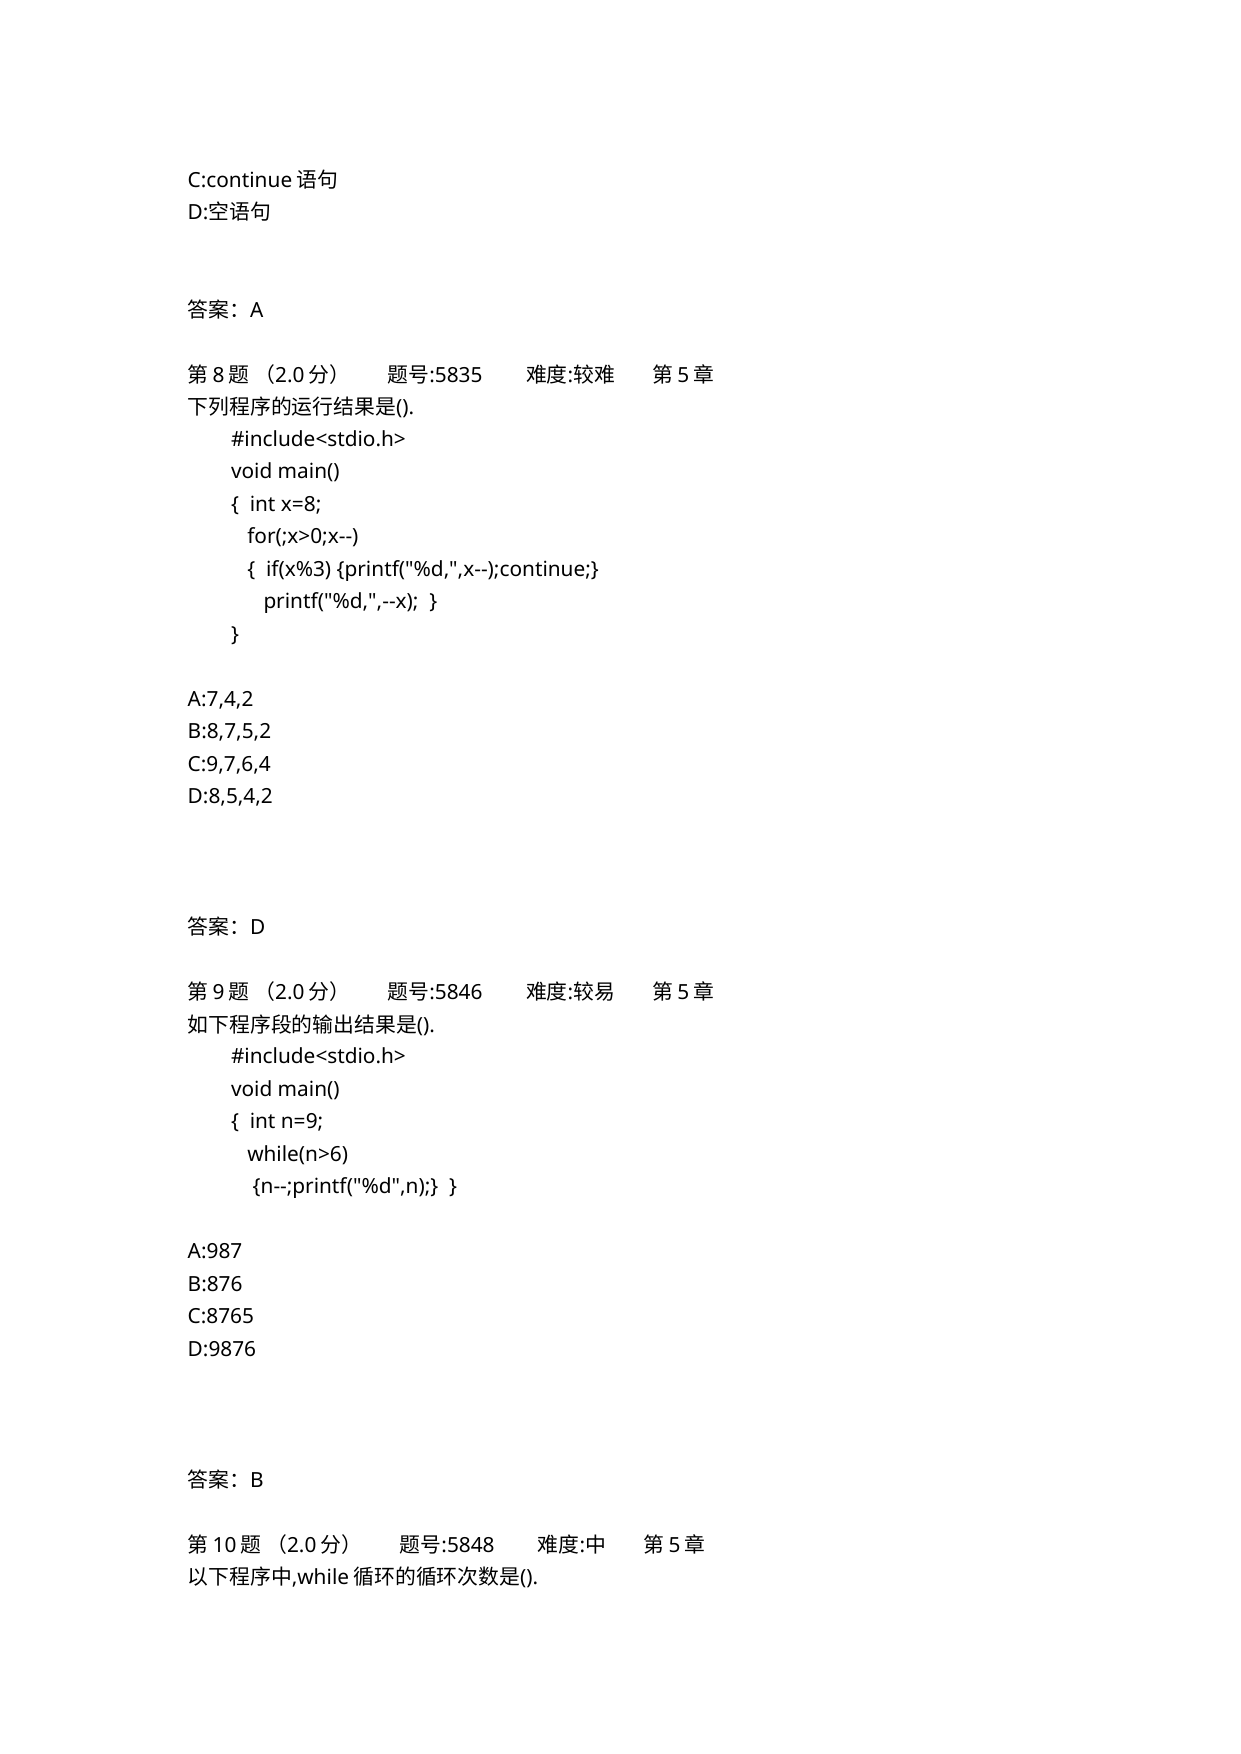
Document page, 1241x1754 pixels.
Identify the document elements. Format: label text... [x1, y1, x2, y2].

text 下列程序的运行结果是(). [187, 389, 1053, 422]
text 以下程序中,while循环的循环次数是(). [187, 1559, 1053, 1592]
text C:continue语句 [187, 162, 1053, 194]
text D:空语句 [187, 194, 1053, 227]
text { int x=8; [187, 487, 1053, 519]
text { int n=9; [187, 1104, 1053, 1137]
text 答案：D [187, 909, 1053, 942]
text printf("%d,",--x); } [187, 584, 1053, 617]
text B:876 [187, 1267, 1053, 1299]
text void main() [187, 1072, 1053, 1104]
text 第10题 （2.0分） 题号:5848 难度:中 第5章 [187, 1527, 1053, 1559]
text while(n>6) [187, 1137, 1053, 1169]
text 答案：B [187, 1462, 1053, 1494]
text 第9题 （2.0分） 题号:5846 难度:较易 第5章 [187, 974, 1053, 1007]
text #include<stdio.h> [187, 1039, 1053, 1072]
text B:8,7,5,2 [187, 714, 1053, 747]
text C:8765 [187, 1299, 1053, 1332]
text {n--;printf("%d",n);} } [187, 1169, 1053, 1202]
text C:9,7,6,4 [187, 747, 1053, 779]
text for(;x>0;x--) [187, 519, 1053, 552]
text 第8题 （2.0分） 题号:5835 难度:较难 第5章 [187, 357, 1053, 389]
text void main() [187, 454, 1053, 487]
text #include<stdio.h> [187, 422, 1053, 454]
text A:987 [187, 1234, 1053, 1267]
text D:9876 [187, 1332, 1053, 1364]
text D:8,5,4,2 [187, 779, 1053, 812]
text { if(x%3) {printf("%d,",x--);continue;} [187, 552, 1053, 584]
text } [187, 617, 1053, 649]
text 答案：A [187, 292, 1053, 324]
text A:7,4,2 [187, 682, 1053, 714]
text 如下程序段的输出结果是(). [187, 1007, 1053, 1039]
